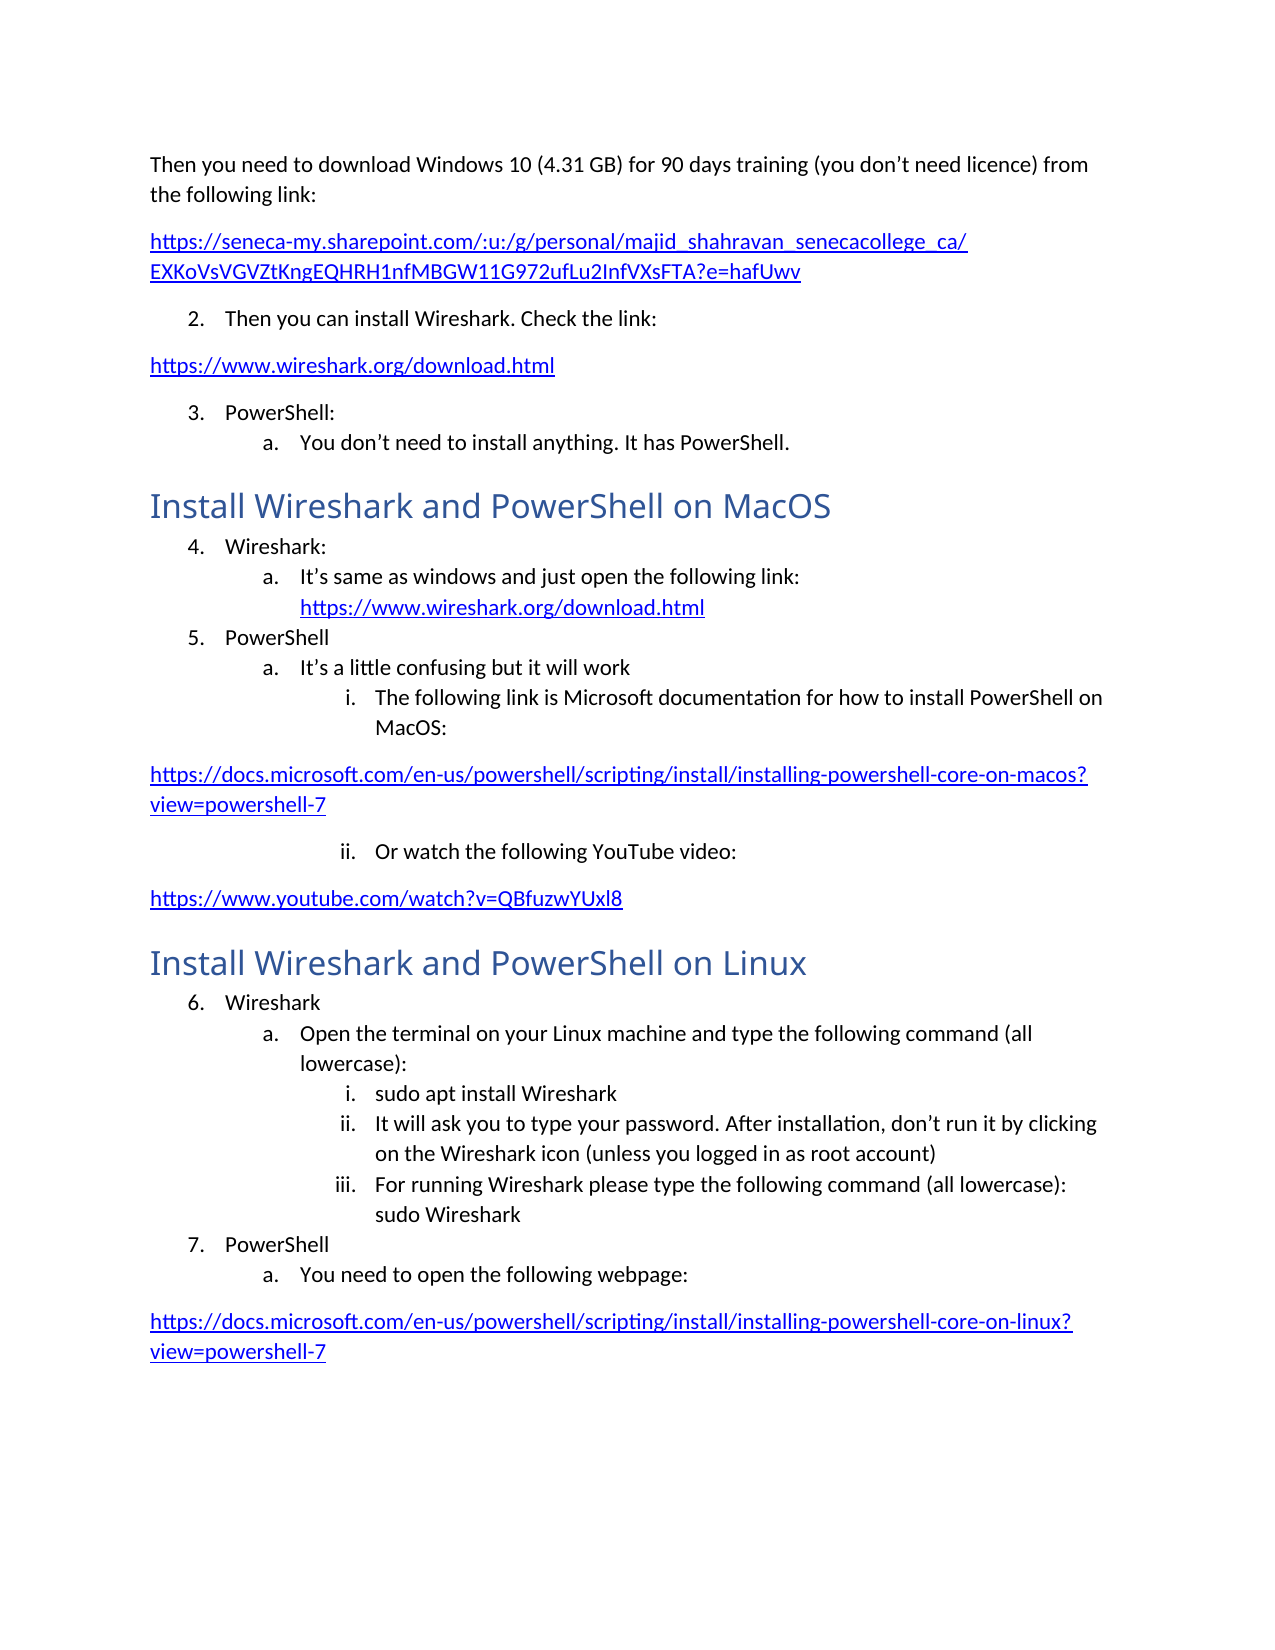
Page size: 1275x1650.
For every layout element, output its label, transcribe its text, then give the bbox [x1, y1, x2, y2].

text https://www.wireshark.org/download.html [150, 351, 1125, 379]
list For running Wireshark please type the following command (all lowercase): [356, 1170, 1125, 1198]
text https://seneca-my.sharepoint.com/:u:/g/personal/majid_shahravan_senecacollege_ca/EXKoVsVGVZtKngEQHRH1nfMBGW11G972ufLu2InfVXsFTA?e=hafUwv [150, 227, 1125, 285]
list Wireshark [187, 988, 1125, 1017]
list Then you can install Wireshark. Check the link: [187, 304, 1125, 332]
list PowerShell: [187, 398, 1125, 426]
list PowerShell [187, 623, 1125, 651]
list You don’t need to install anything. It has PowerShell. [262, 428, 1125, 456]
list sudo apt install Wireshark [356, 1079, 1125, 1107]
list Open the terminal on your Linux machine and type the following command (all lowercase): [262, 1019, 1125, 1077]
list It’s same as windows and just open the following link: [262, 562, 1125, 591]
list The following link is Microsoft documentation for how to install PowerShell on MacOS: [356, 683, 1125, 742]
list PowerShell [187, 1230, 1125, 1258]
list sudo Wireshark [375, 1200, 1125, 1228]
list You need to open the following webpage: [262, 1260, 1125, 1288]
list Or watch the following YouTube video: [356, 837, 1125, 866]
list It’s a little confusing but it will work [262, 653, 1125, 681]
subtitle Install Wireshark and PowerShell on MacOS [150, 483, 1125, 529]
text https://docs.microsoft.com/en-us/powershell/scripting/install/installing-powershell-core-on-macos?view=powershell-7 [150, 760, 1125, 819]
text Then you need to download Windows 10 (4.31 GB) for 90 days training (you don’t need licence) from the following link: [150, 150, 1125, 208]
text https://www.youtube.com/watch?v=QBfuzwYUxl8 [150, 884, 1125, 912]
text https://docs.microsoft.com/en-us/powershell/scripting/install/installing-powershell-core-on-linux?view=powershell-7 [150, 1307, 1125, 1366]
list https://www.wireshark.org/download.html [300, 593, 1125, 621]
list Wireshark: [187, 532, 1125, 560]
subtitle Install Wireshark and PowerShell on Linux [150, 939, 1125, 985]
list It will ask you to type your password. After installation, don’t run it by clicking on the Wireshark icon (unless you logged in as root account) [356, 1109, 1125, 1168]
